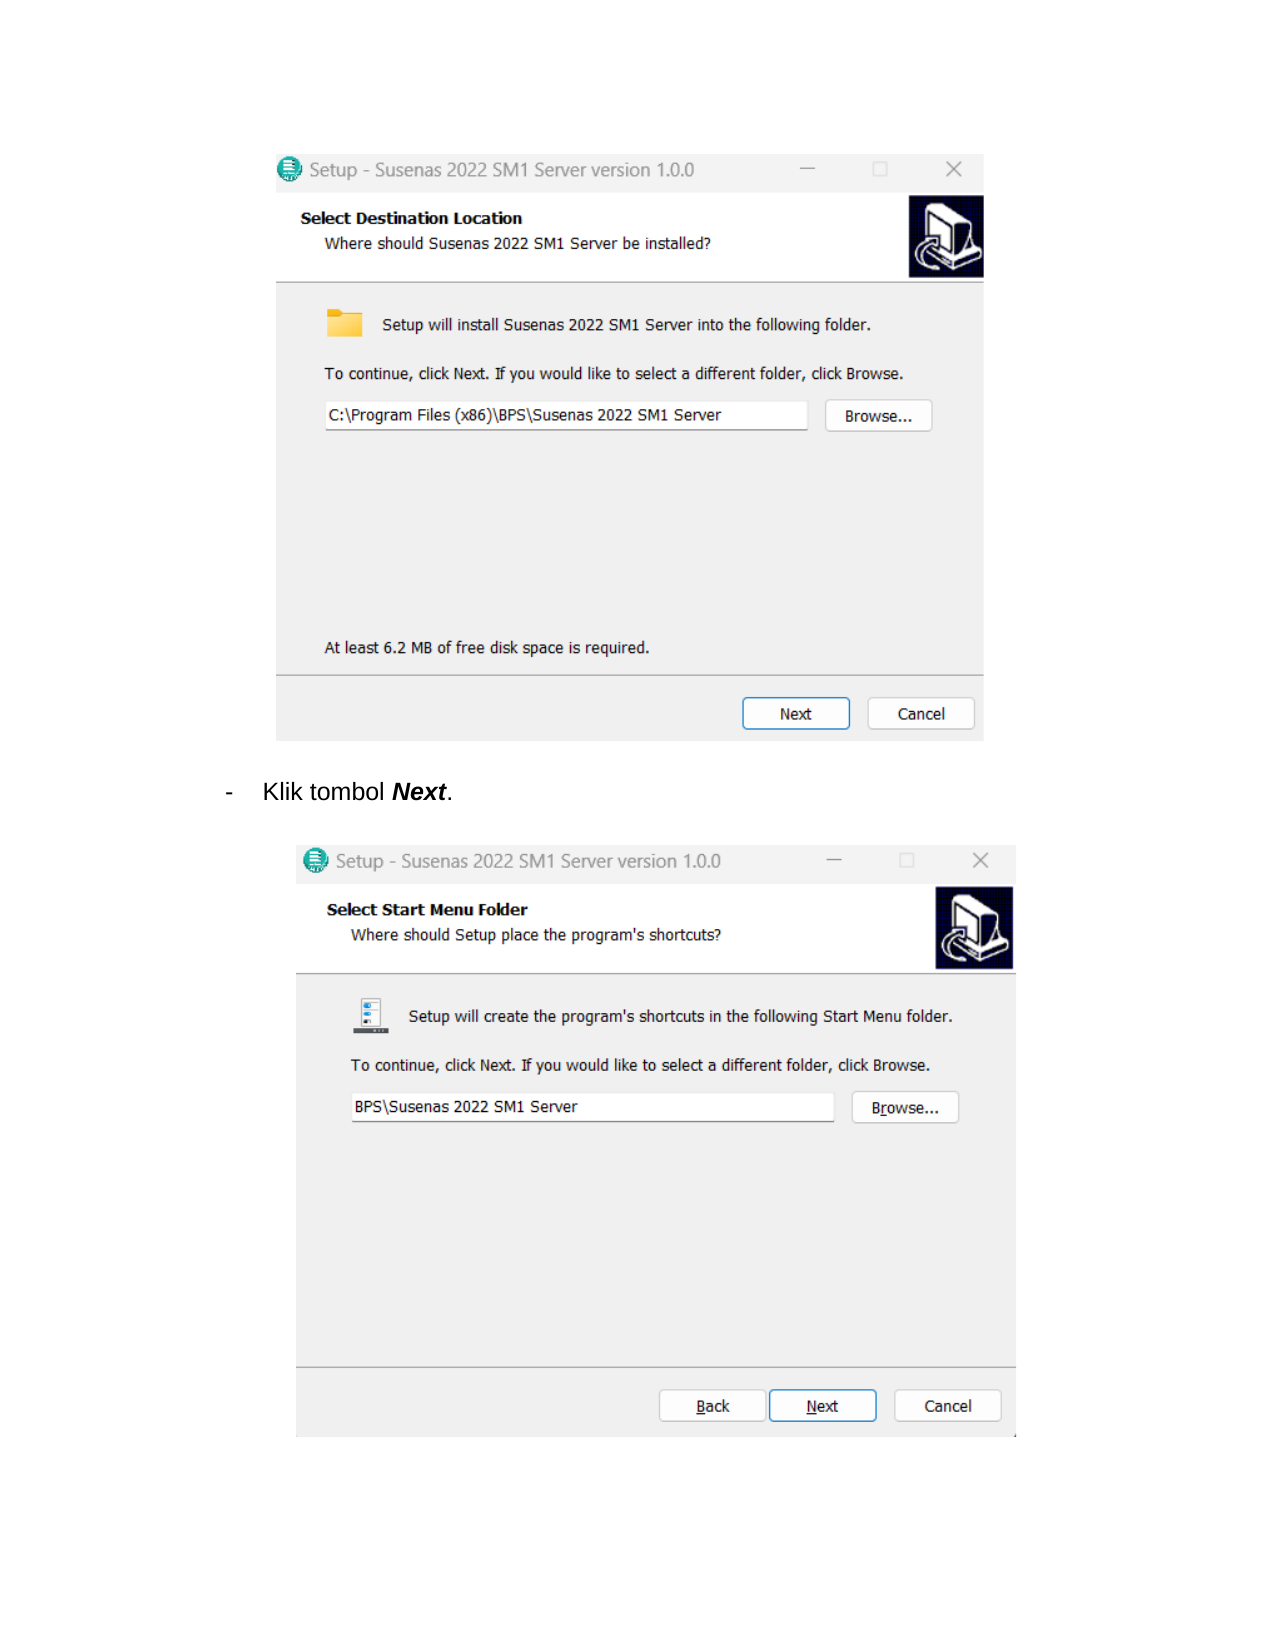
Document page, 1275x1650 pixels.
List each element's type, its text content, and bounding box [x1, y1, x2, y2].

picture [296, 845, 1017, 1437]
picture [276, 154, 984, 741]
list Klik tombol Next. [225, 777, 1137, 806]
